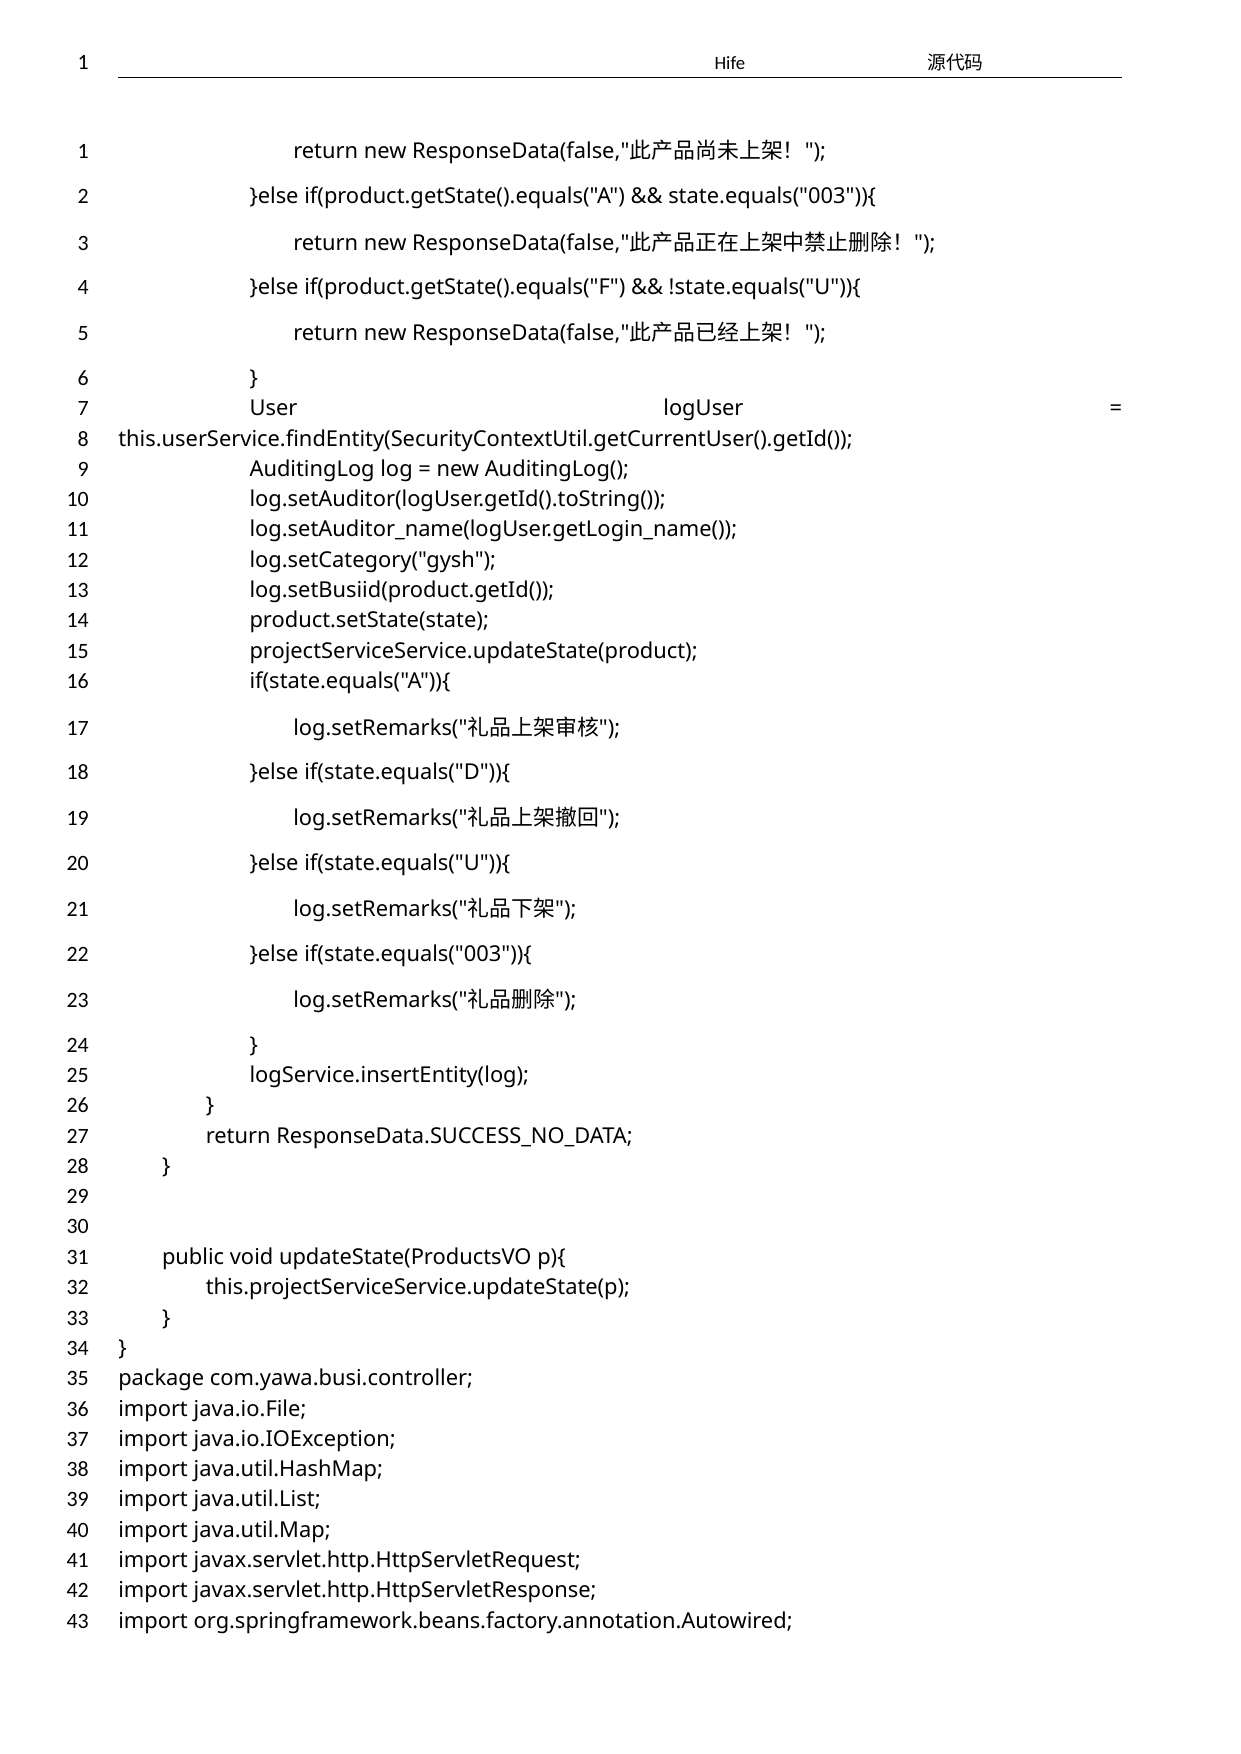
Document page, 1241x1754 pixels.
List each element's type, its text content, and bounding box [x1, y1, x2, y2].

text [118, 119, 1122, 180]
text return new ResponseData(false,"此产品已经上架！"); [118, 301, 1122, 362]
text }else if(product.getState().equals("A") && state.equals("003")){ [118, 180, 1122, 210]
text import java.util.HashMap; [118, 1453, 1122, 1483]
text if(state.equals("A")){ [118, 665, 1122, 695]
text }else if(state.equals("003")){ [118, 938, 1122, 968]
text log.setRemarks("礼品上架撤回"); [118, 786, 1122, 847]
text }else if(state.equals("D")){ [118, 756, 1122, 786]
text import java.util.Map; [118, 1513, 1122, 1544]
text return new ResponseData(false,"此产品正在上架中禁止删除！"); [118, 210, 1122, 271]
text public void updateState(ProductsVO p){ [118, 1241, 1122, 1271]
text } [118, 1089, 1122, 1119]
text log.setAuditor_name(logUser.getLogin_name()); [118, 513, 1122, 543]
text }else if(product.getState().equals("F") && !state.equals("U")){ [118, 271, 1122, 301]
text import org.springframework.beans.factory.annotation.Autowired; [118, 1604, 1122, 1635]
text import java.util.List; [118, 1483, 1122, 1513]
text log.setRemarks("礼品上架审核"); [118, 695, 1122, 756]
text } [118, 362, 1122, 392]
text logService.insertEntity(log); [118, 1059, 1122, 1089]
text log.setAuditor(logUser.getId().toString()); [118, 483, 1122, 513]
text this.projectServiceService.updateState(p); [118, 1271, 1122, 1301]
text User logUser = this.userService.findEntity(SecurityContextUtil.getCurrentUser().getId()); [118, 392, 1122, 453]
text projectServiceService.updateState(product); [118, 634, 1122, 665]
text import javax.servlet.http.HttpServletResponse; [118, 1574, 1122, 1604]
text AuditingLog log = new AuditingLog(); [118, 453, 1122, 483]
text } [118, 1028, 1122, 1059]
text log.setBusiid(product.getId()); [118, 574, 1122, 604]
text }else if(state.equals("U")){ [118, 847, 1122, 877]
text log.setRemarks("礼品删除"); [118, 968, 1122, 1028]
text import java.io.File; [118, 1392, 1122, 1423]
text log.setCategory("gysh"); [118, 543, 1122, 574]
text log.setRemarks("礼品下架"); [118, 877, 1122, 938]
text import javax.servlet.http.HttpServletRequest; [118, 1544, 1122, 1574]
text package com.yawa.busi.controller; [118, 1362, 1122, 1392]
text return ResponseData.SUCCESS_NO_DATA; [118, 1119, 1122, 1150]
text } [118, 1301, 1122, 1332]
text } [118, 1150, 1122, 1180]
text import java.io.IOException; [118, 1423, 1122, 1453]
text } [118, 1332, 1122, 1362]
text product.setState(state); [118, 604, 1122, 634]
